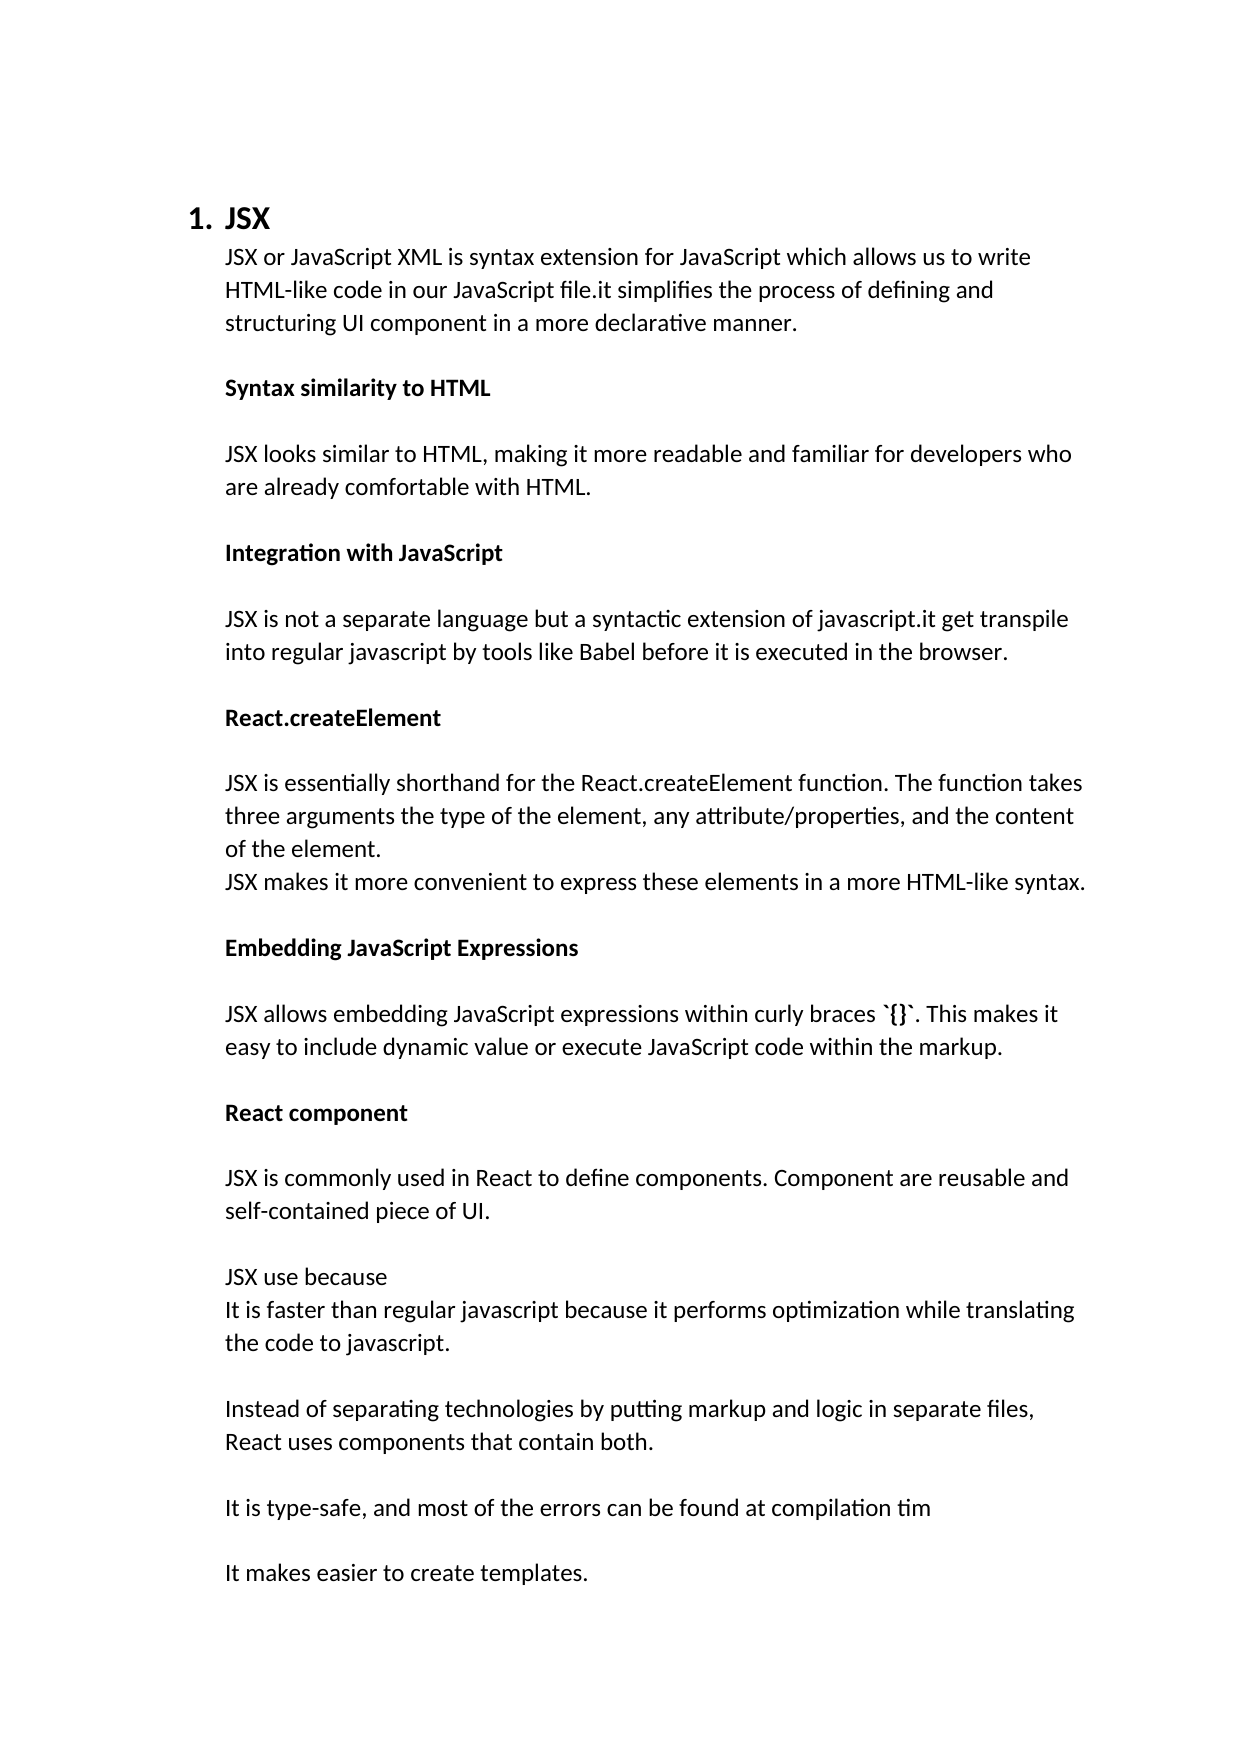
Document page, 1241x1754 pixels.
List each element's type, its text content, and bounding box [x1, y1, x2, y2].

list React.createElement [225, 702, 1090, 732]
list It is faster than regular javascript because it performs optimization while translating the code to javascript. [225, 1294, 1090, 1358]
list It is type-safe, and most of the errors can be found at compilation tim [225, 1492, 1090, 1522]
list JSX [187, 197, 1090, 238]
list It makes easier to create templates. [225, 1557, 1090, 1588]
list React component [225, 1097, 1090, 1127]
list JSX makes it more convenient to express these elements in a more HTML-like syntax. [225, 866, 1090, 897]
list Instead of separating technologies by putting markup and logic in separate files, React uses components that contain both. [225, 1393, 1090, 1456]
list JSX use because [225, 1261, 1090, 1292]
list Embedding JavaScript Expressions [225, 932, 1090, 963]
list JSX or JavaScript XML is syntax extension for JavaScript which allows us to write HTML-like code in our JavaScript file.it simplifies the process of defining and structuring UI component in a more declarative manner. [225, 241, 1090, 337]
list JSX is essentially shorthand for the React.createElement function. The function takes three arguments the type of the element, any attribute/properties, and the content of the element. [225, 767, 1090, 864]
list JSX allows embedding JavaScript expressions within curly braces `{}`. This makes it easy to include dynamic value or execute JavaScript code within the markup. [225, 998, 1090, 1061]
list JSX is not a separate language but a syntactic extension of javascript.it get transpile into regular javascript by tools like Babel before it is executed in the browser. [225, 603, 1090, 666]
list Integration with JavaScript [225, 537, 1090, 568]
list Syntax similarity to HTML [225, 372, 1090, 403]
list JSX is commonly used in React to define components. Component are reusable and self-contained piece of UI. [225, 1162, 1090, 1226]
list JSX looks similar to HTML, making it more readable and familiar for developers who are already comfortable with HTML. [225, 438, 1090, 502]
